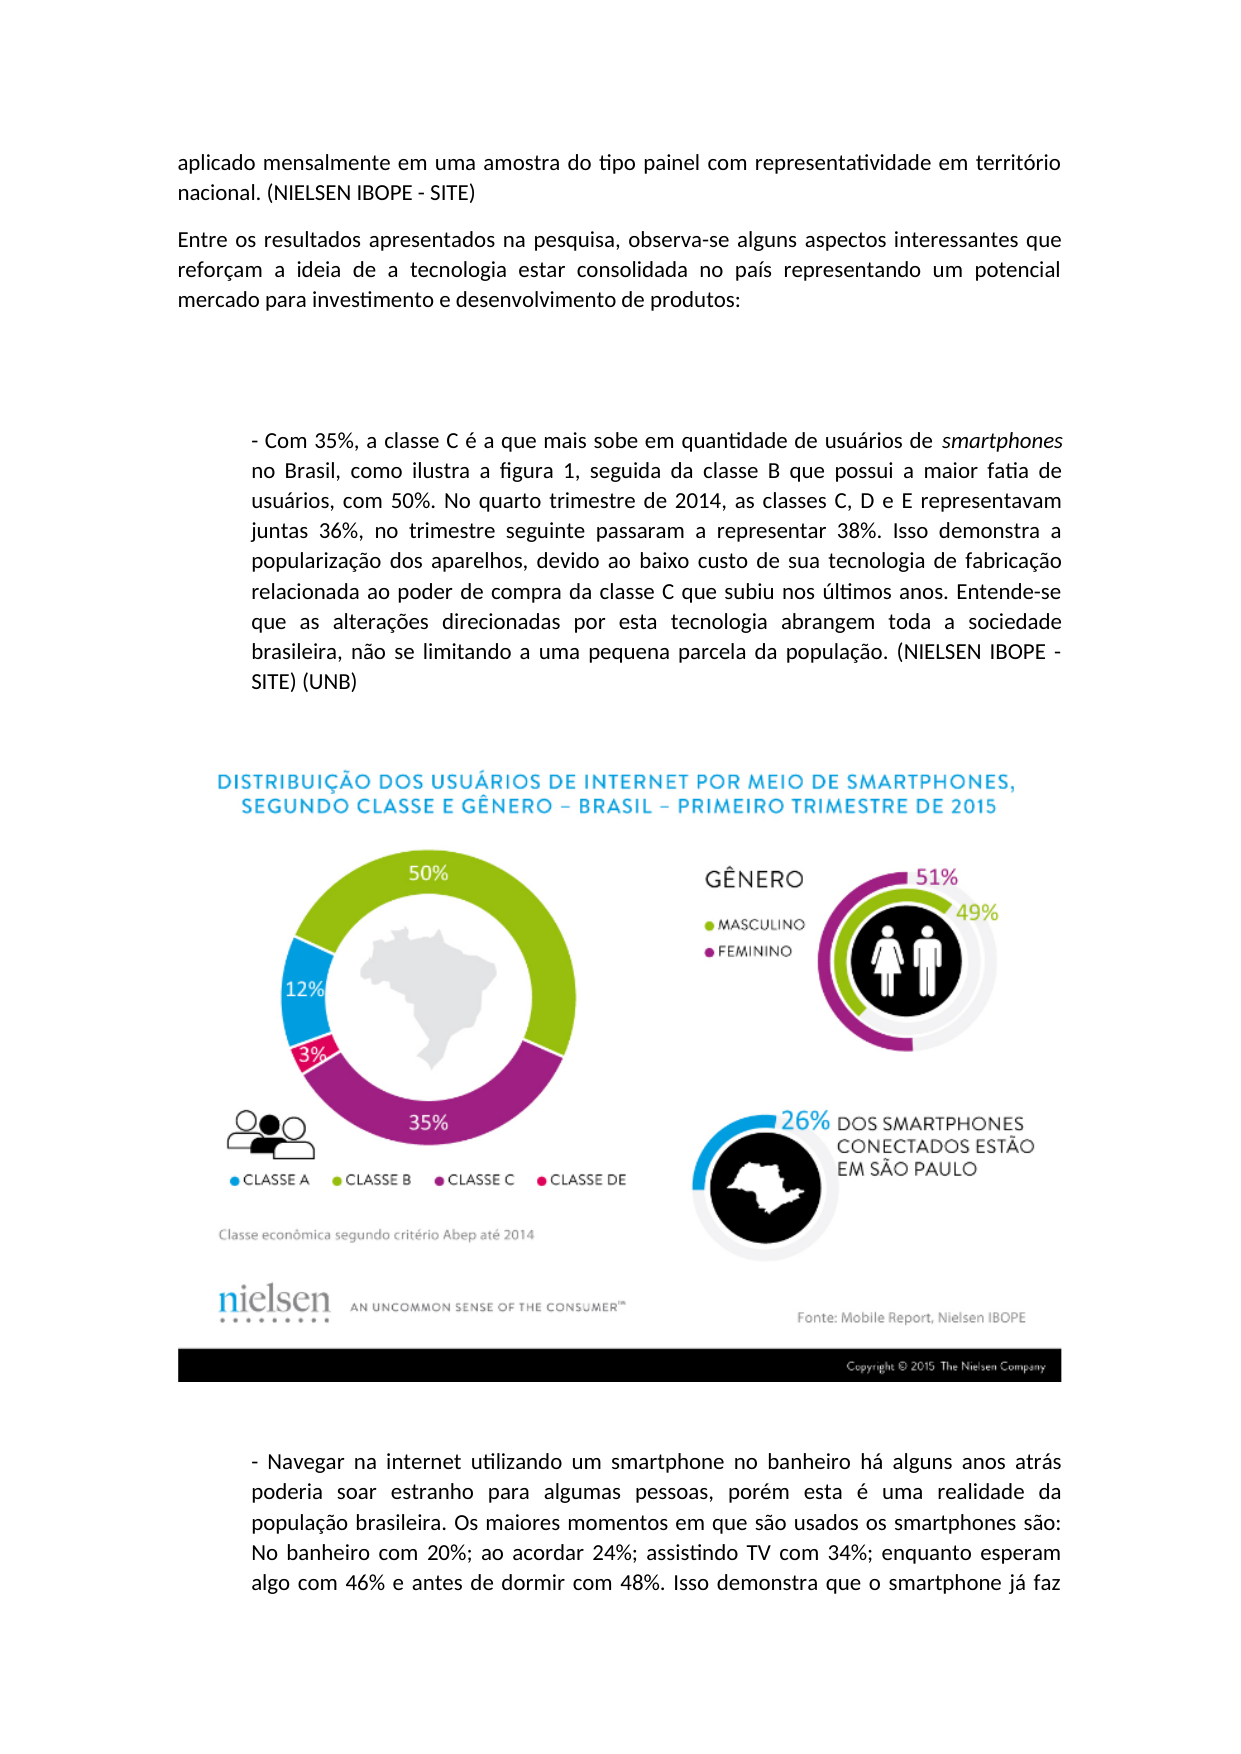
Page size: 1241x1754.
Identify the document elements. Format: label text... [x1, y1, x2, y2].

text - Com 35%, a classe C é a que mais sobe em quantidade de usuários de smartphones no Brasil, como ilustra a figura 1, seguida da classe B que possui a maior fatia de usuários, com 50%. No quarto trimestre de 2014, as classes C, D e E representavam juntas 36%, no trimestre seguinte passaram a representar 38%. Isso demonstra a popularização dos aparelhos, devido ao baixo custo de sua tecnologia de fabricação relacionada ao poder de compra da classe C que subiu nos últimos anos. Entende-se que as alterações direcionadas por esta tecnologia abrangem toda a sociedade brasileira, não se limitando a uma pequena parcela da população. (NIELSEN IBOPE - SITE) (UNB) [251, 426, 1063, 695]
text Entre os resultados apresentados na pesquisa, observa-se alguns aspectos interessantes que reforçam a ideia de a tecnologia estar consolidada no país representando um potencial mercado para investimento e desenvolvimento de produtos: [177, 225, 1063, 313]
picture [177, 761, 1062, 1382]
